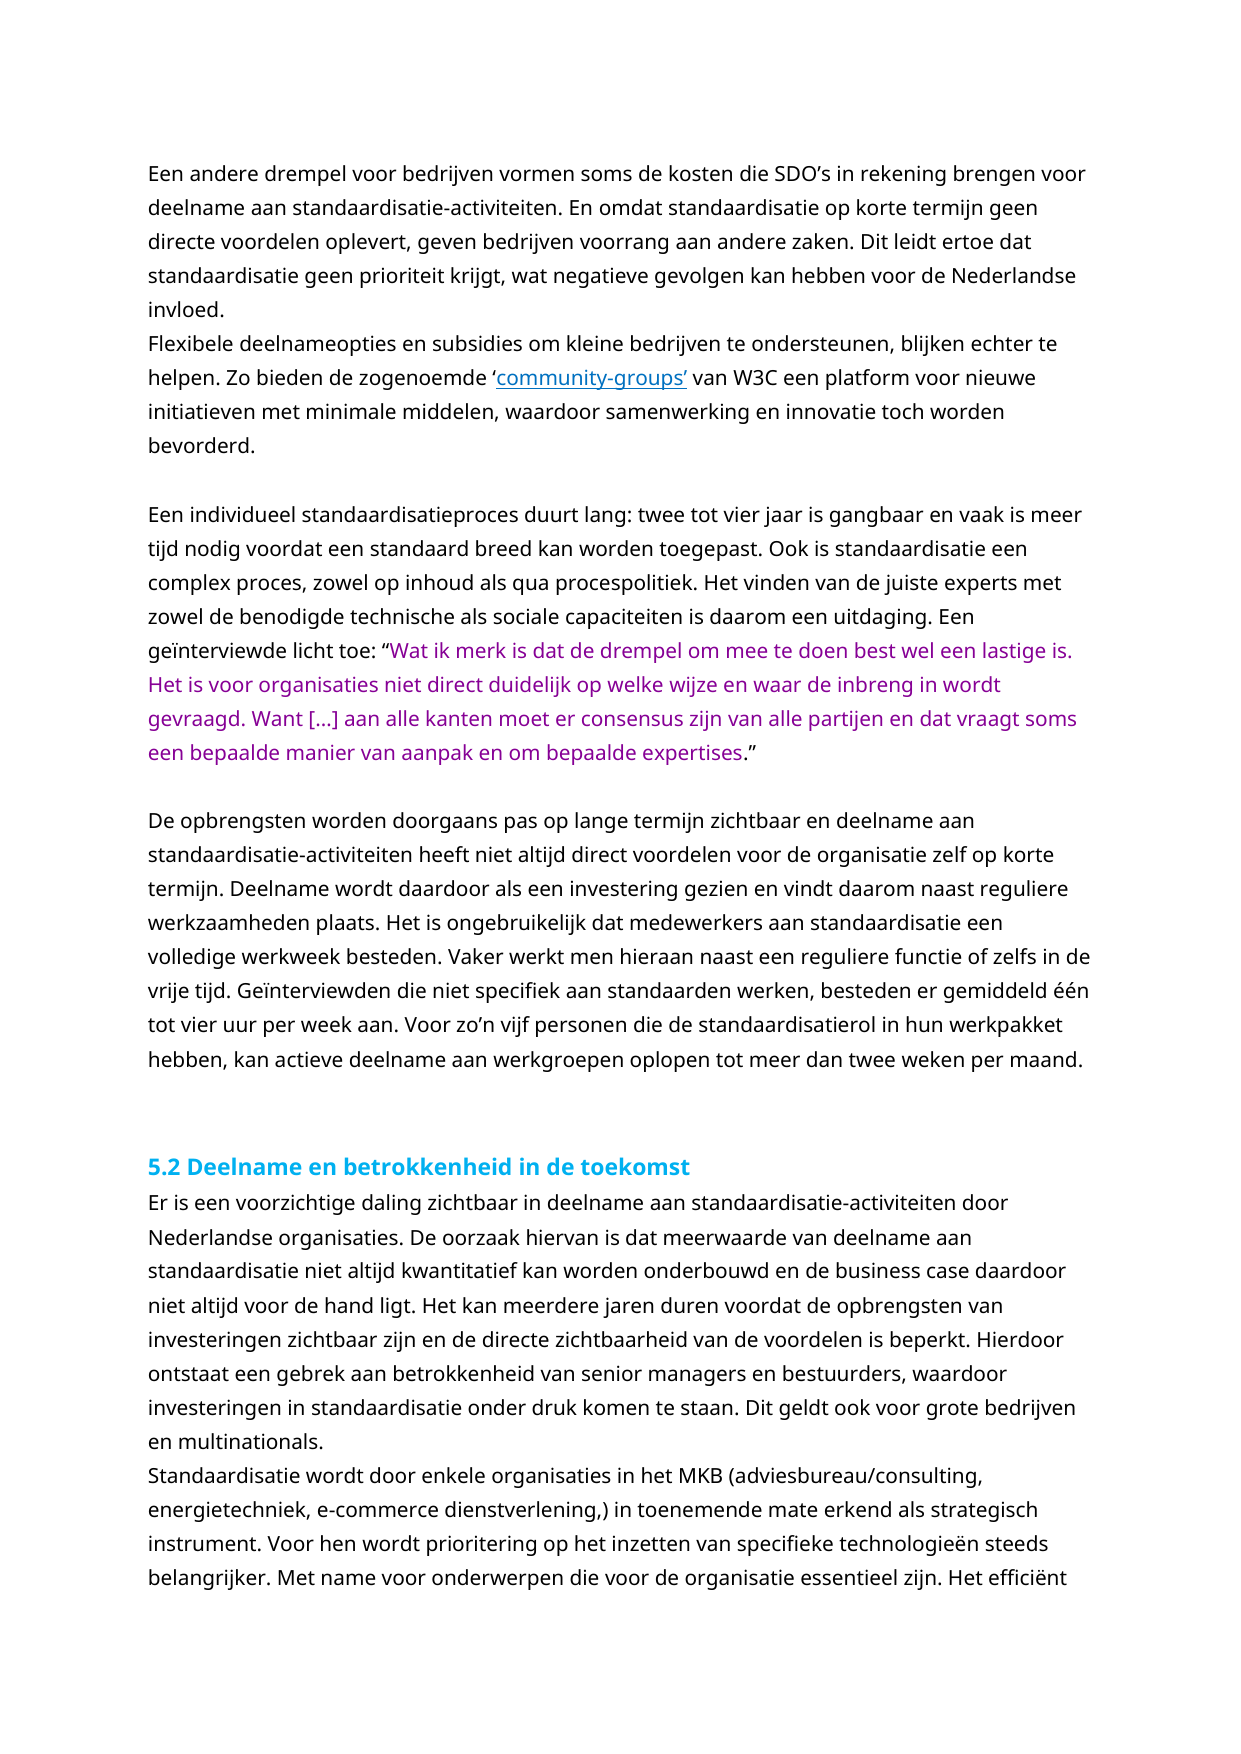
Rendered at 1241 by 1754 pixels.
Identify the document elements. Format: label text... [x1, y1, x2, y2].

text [148, 1461, 1093, 1592]
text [148, 159, 1093, 460]
text De opbrengsten worden doorgaans pas op lange termijn zichtbaar en deelname aan standaardisatie-activiteiten heeft niet altijd direct voordelen voor de organisatie zelf op korte termijn. Deelname wordt daardoor als een investering gezien en vindt daarom naast reguliere werkzaamheden plaats. Het is ongebruikelijk dat medewerkers aan standaardisatie een volledige werkweek besteden. Vaker werkt men hieraan naast een reguliere functie of zelfs in de vrije tijd. Geïnterviewden die niet specifiek aan standaarden werken, besteden er gemiddeld één tot vier uur per week aan. Voor zo’n vijf personen die de standaardisatierol in hun werkpakket hebben, kan actieve deelname aan werkgroepen oplopen tot meer dan twee weken per maand. [148, 806, 1093, 1073]
text Een individueel standaardisatieproces duurt lang: twee tot vier jaar is gangbaar en vaak is meer tijd nodig voordat een standaard breed kan worden toegepast. Ook is standaardisatie een complex proces, zowel op inhoud als qua procespolitiek. Het vinden van de juiste experts met zowel de benodigde technische als sociale capaciteiten is daarom een uitdaging. Een geïnterviewde licht toe: “Wat ik merk is dat de drempel om mee te doen best wel een lastige is. Het is voor organisaties niet direct duidelijk op welke wijze en waar de inbreng in wordt gevraagd. Want […] aan alle kanten moet er consensus zijn van alle partijen en dat vraagt soms een bepaalde manier van aanpak en om bepaalde expertises.” [148, 500, 1093, 767]
text Er is een voorzichtige daling zichtbaar in deelname aan standaardisatie-activiteiten door Nederlandse organisaties. De oorzaak hiervan is dat meerwaarde van deelname aan standaardisatie niet altijd kwantitatief kan worden onderbouwd en de business case daardoor niet altijd voor de hand ligt. Het kan meerdere jaren duren voordat de opbrengsten van investeringen zichtbaar zijn en de directe zichtbaarheid van de voordelen is beperkt. Hierdoor ontstaat een gebrek aan betrokkenheid van senior managers en bestuurders, waardoor investeringen in standaardisatie onder druk komen te staan. Dit geldt ook voor grote bedrijven en multinationals. [148, 1188, 1093, 1455]
subtitle 5.2 Deelname en betrokkenheid in de toekomst [148, 1151, 1093, 1182]
